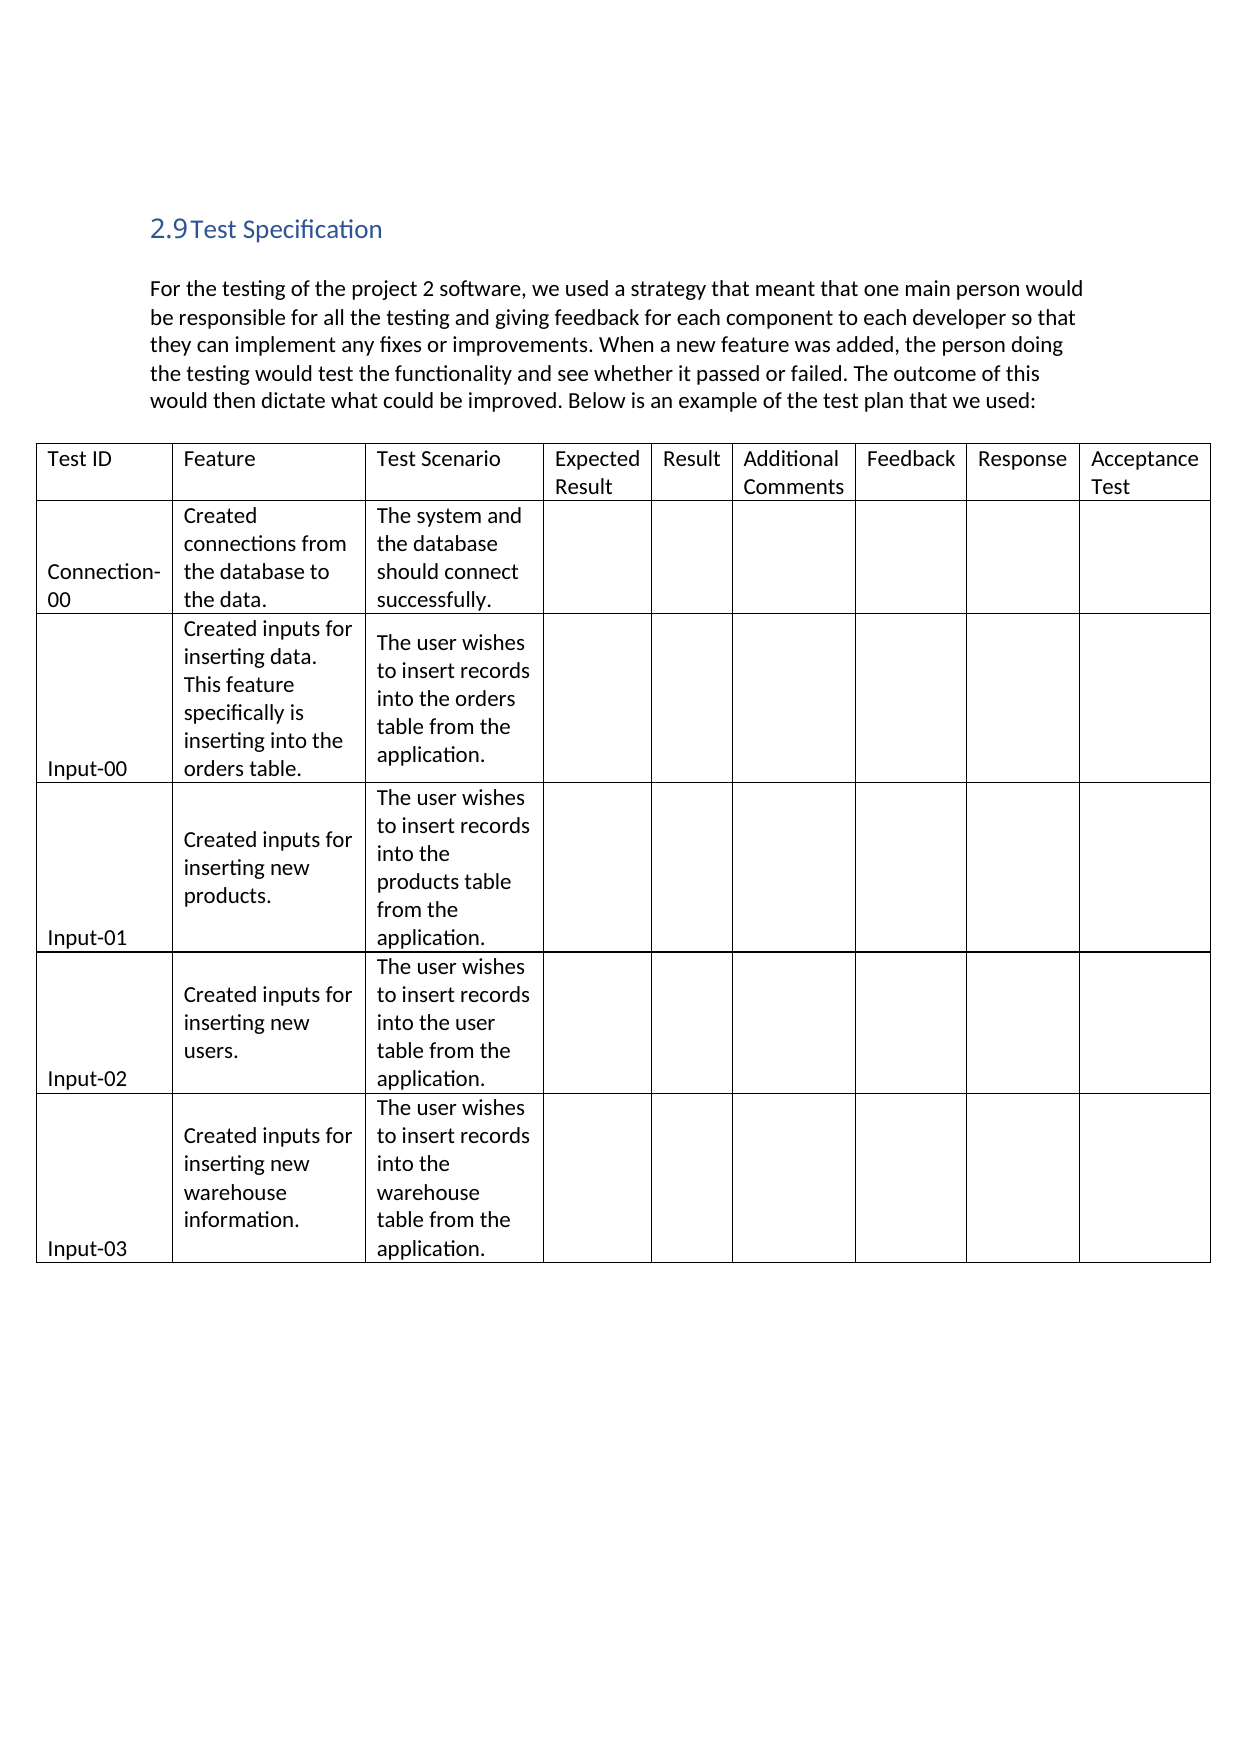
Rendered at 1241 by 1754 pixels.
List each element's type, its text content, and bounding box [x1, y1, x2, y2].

table_cell Created inputs for inserting new users. [173, 953, 365, 1092]
table_cell The user wishes to insert records into the orders table from the application. [366, 614, 543, 782]
table_cell [733, 501, 855, 613]
table_cell [856, 953, 966, 1092]
table_cell [544, 614, 651, 782]
subtitle Test Specification [150, 210, 1198, 247]
table_cell [856, 783, 966, 951]
table_cell [1080, 501, 1210, 613]
table_cell [967, 501, 1079, 613]
table_cell [967, 783, 1079, 951]
table_header Feedback [856, 444, 966, 500]
table_cell The user wishes to insert records into the products table from the application. [366, 783, 543, 951]
table_cell [733, 953, 855, 1092]
table_header Test Scenario [366, 444, 543, 500]
table_cell Input-00 [37, 614, 172, 782]
table_cell [544, 501, 651, 613]
table_cell [967, 1094, 1079, 1262]
table_cell [967, 953, 1079, 1092]
table_header Additional Comments [733, 444, 855, 500]
table_cell [544, 783, 651, 951]
table_cell [733, 614, 855, 782]
table_cell [856, 501, 966, 613]
table_cell [544, 1094, 651, 1262]
table_header Test ID [37, 444, 172, 500]
table_cell [1080, 953, 1210, 1092]
table_cell [733, 1094, 855, 1262]
table_cell [1080, 1094, 1210, 1262]
table_cell [652, 1094, 732, 1262]
table_cell The user wishes to insert records into the warehouse table from the application. [366, 1094, 543, 1262]
table_cell [652, 501, 732, 613]
table_header Expected Result [544, 444, 651, 500]
table_cell [652, 953, 732, 1092]
table_header Acceptance Test [1080, 444, 1210, 500]
table_cell [967, 614, 1079, 782]
table_cell [652, 614, 732, 782]
table_cell Created connections from the database to the data. [173, 501, 365, 613]
table_cell [544, 953, 651, 1092]
table_cell [856, 614, 966, 782]
table_cell Input-01 [37, 783, 172, 951]
table_cell [1080, 614, 1210, 782]
table_cell Created inputs for inserting data. This feature specifically is inserting into the orders table. [173, 614, 365, 782]
table_cell [1080, 783, 1210, 951]
table_cell [856, 1094, 966, 1262]
table_cell The system and the database should connect successfully. [366, 501, 543, 613]
table_cell Input-03 [37, 1094, 172, 1262]
table_cell [652, 783, 732, 951]
table_header Feature [173, 444, 365, 500]
table_cell Input-02 [37, 953, 172, 1092]
table_cell [733, 783, 855, 951]
table_cell The user wishes to insert records into the user table from the application. [366, 953, 543, 1092]
table_header Result [652, 444, 732, 500]
table_cell Connection-00 [37, 501, 172, 613]
table_cell Created inputs for inserting new products. [173, 783, 365, 951]
table_cell Created inputs for inserting new warehouse information. [173, 1094, 365, 1262]
text For the testing of the project 2 software, we used a strategy that meant that one main person would be responsible for all the testing and giving feedback for each component to each developer so that they can implement any fixes or improvements. When a new feature was added, the person doing the testing would test the functionality and see whether it passed or failed. The outcome of this would then dictate what could be improved. Below is an example of the test plan that we used: [150, 274, 1089, 415]
table_header Response [967, 444, 1079, 500]
